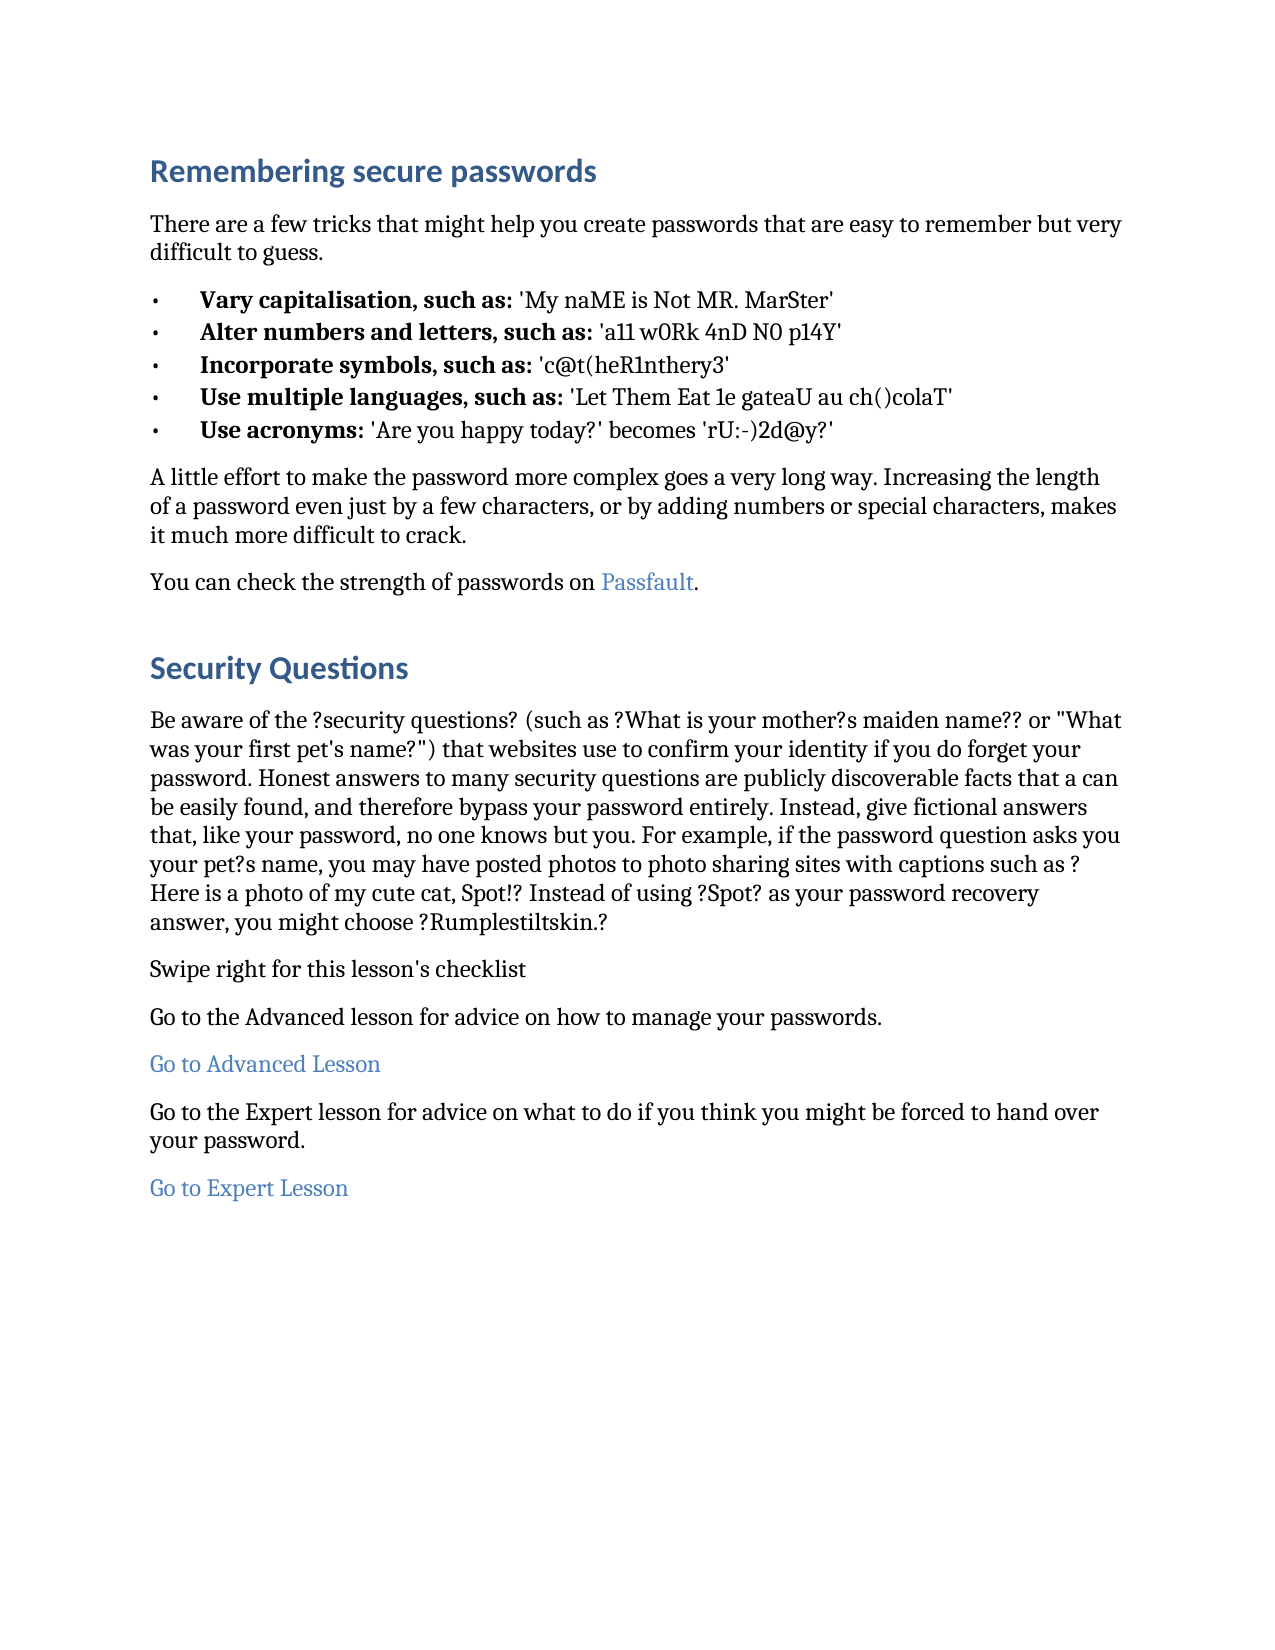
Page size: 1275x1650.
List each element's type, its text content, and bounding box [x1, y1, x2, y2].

text There are a few tricks that might help you create passwords that are easy to remember but very difficult to guess. [150, 209, 1125, 267]
list Vary capitalisation, such as: 'My naME is Not MR. MarSter' [150, 286, 1125, 314]
text Be aware of the ?security questions? (such as ?What is your mother?s maiden name?? or "What was your first pet's name?") that websites use to confirm your identity if you do forget your password. Honest answers to many security questions are publicly discoverable facts that a can be easily found, and therefore bypass your password entirely. Instead, give fictional answers that, like your password, no one knows but you. For example, if the password question asks you your pet?s name, you may have posted photos to photo sharing sites with captions such as ?Here is a photo of my cute cat, Spot!? Instead of using ?Spot? as your password recovery answer, you might choose ?Rumplestiltskin.? [150, 706, 1125, 936]
subtitle Remembering secure passwords [150, 150, 1125, 191]
subtitle Security Questions [150, 647, 1125, 688]
text Go to the Expert lesson for advice on what to do if you think you might be forced to hand over your password. [150, 1098, 1125, 1155]
text You can check the strength of passwords on Passfault. [150, 568, 1125, 597]
text Go to Advanced Lesson [150, 1050, 1125, 1079]
text Go to the Advanced lesson for advice on how to manage your passwords. [150, 1003, 1125, 1031]
list Alter numbers and letters, such as: 'a11 w0Rk 4nD N0 p14Y' [150, 318, 1125, 347]
text Go to Expert Lesson [150, 1174, 1125, 1203]
list Use multiple languages, such as: 'Let Them Eat 1e gateaU au ch()colaT' [150, 383, 1125, 412]
list Use acronyms: 'Are you happy today?' becomes 'rU:-)2d@y?' [150, 416, 1125, 444]
list Incorporate symbols, such as: 'c@t(heR1nthery3' [150, 351, 1125, 379]
text Swipe right for this lesson's checklist [150, 955, 1125, 984]
text A little effort to make the password more complex goes a very long way. Increasing the length of a password even just by a few characters, or by adding numbers or special characters, makes it much more difficult to crack. [150, 463, 1125, 549]
